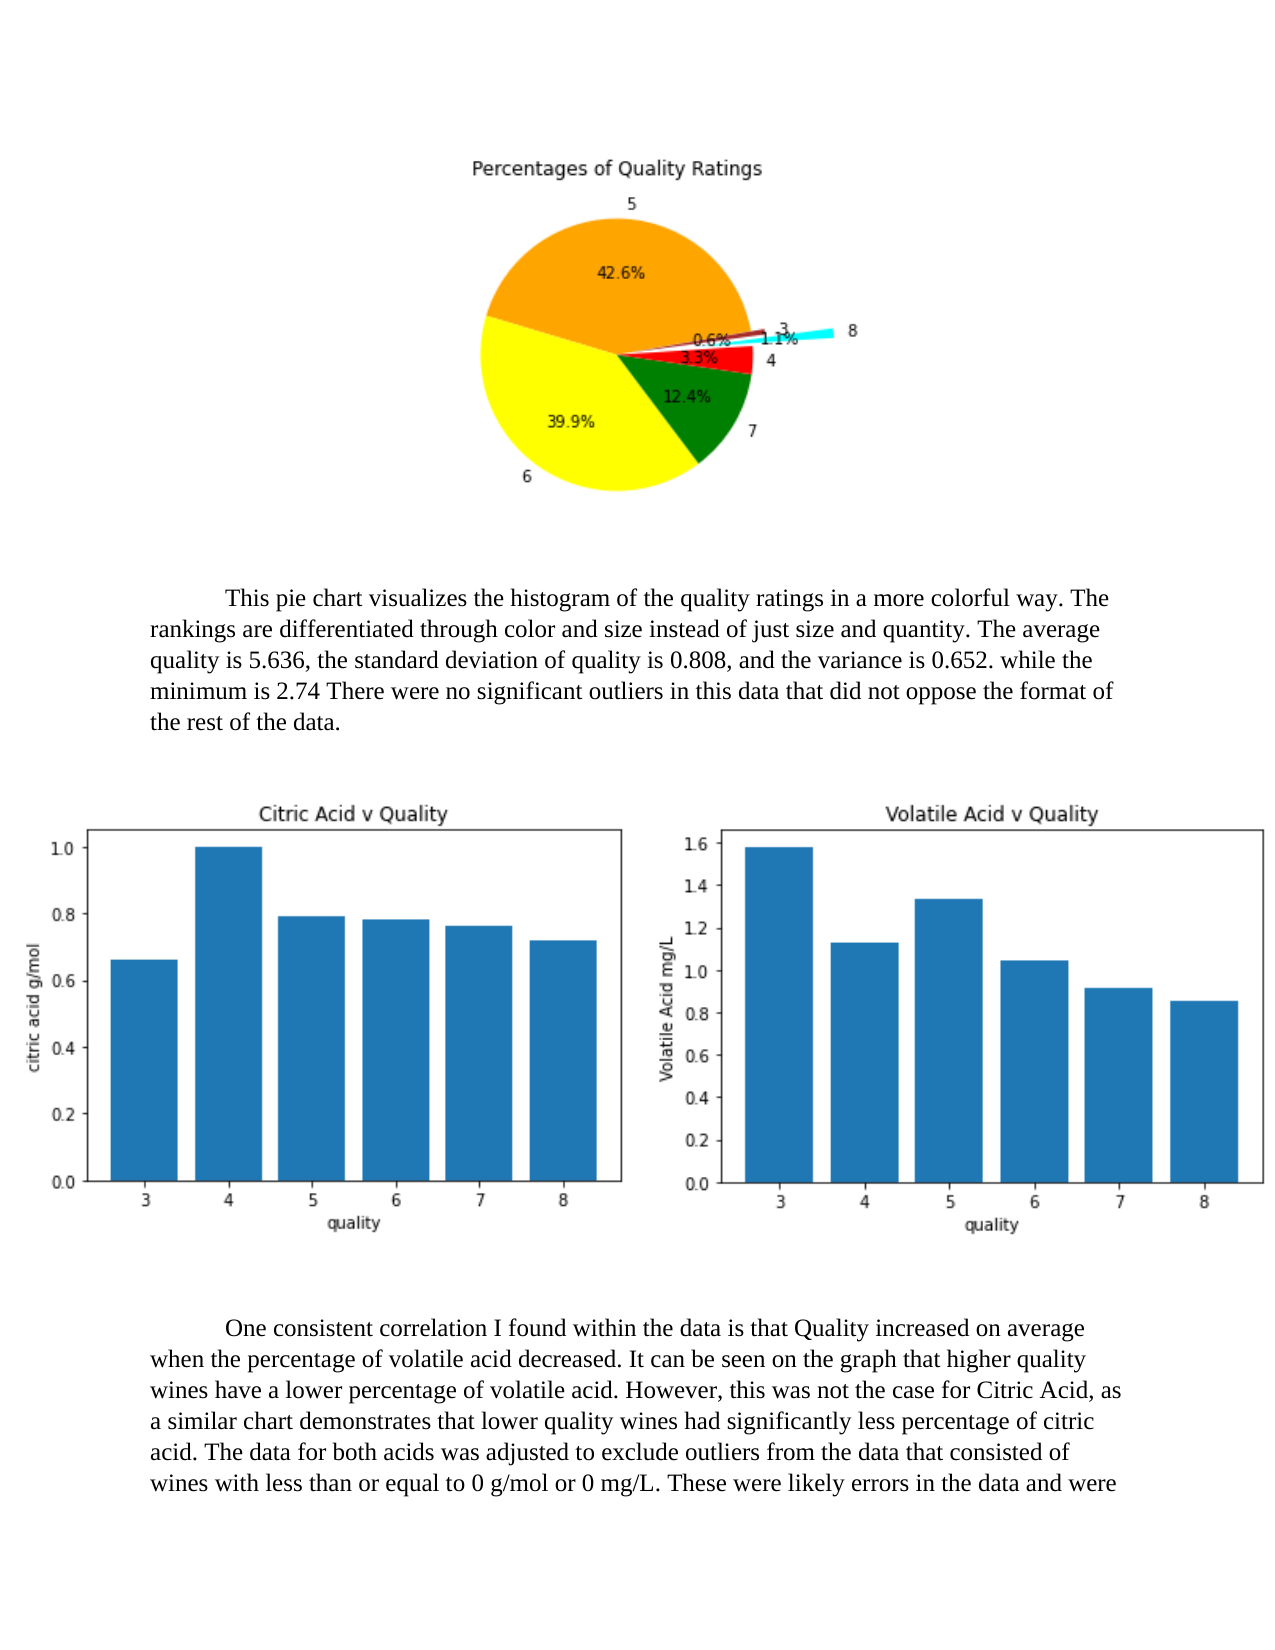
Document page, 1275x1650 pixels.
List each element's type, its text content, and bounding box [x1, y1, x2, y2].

picture [17, 795, 627, 1238]
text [150, 808, 1125, 1472]
picture [408, 150, 867, 564]
picture [650, 795, 1269, 1241]
text This pie chart visualizes the histogram of the quality ratings in a more colorful way. The rankings are differentiated through color and size instead of just size and quantity. The average quality is 5.636, the standard deviation of quality is 0.808, and the variance is 0.652. while the minimum is 2.74 There were no significant outliers in this data that did not oppose the format of the rest of the data. [150, 583, 1125, 736]
